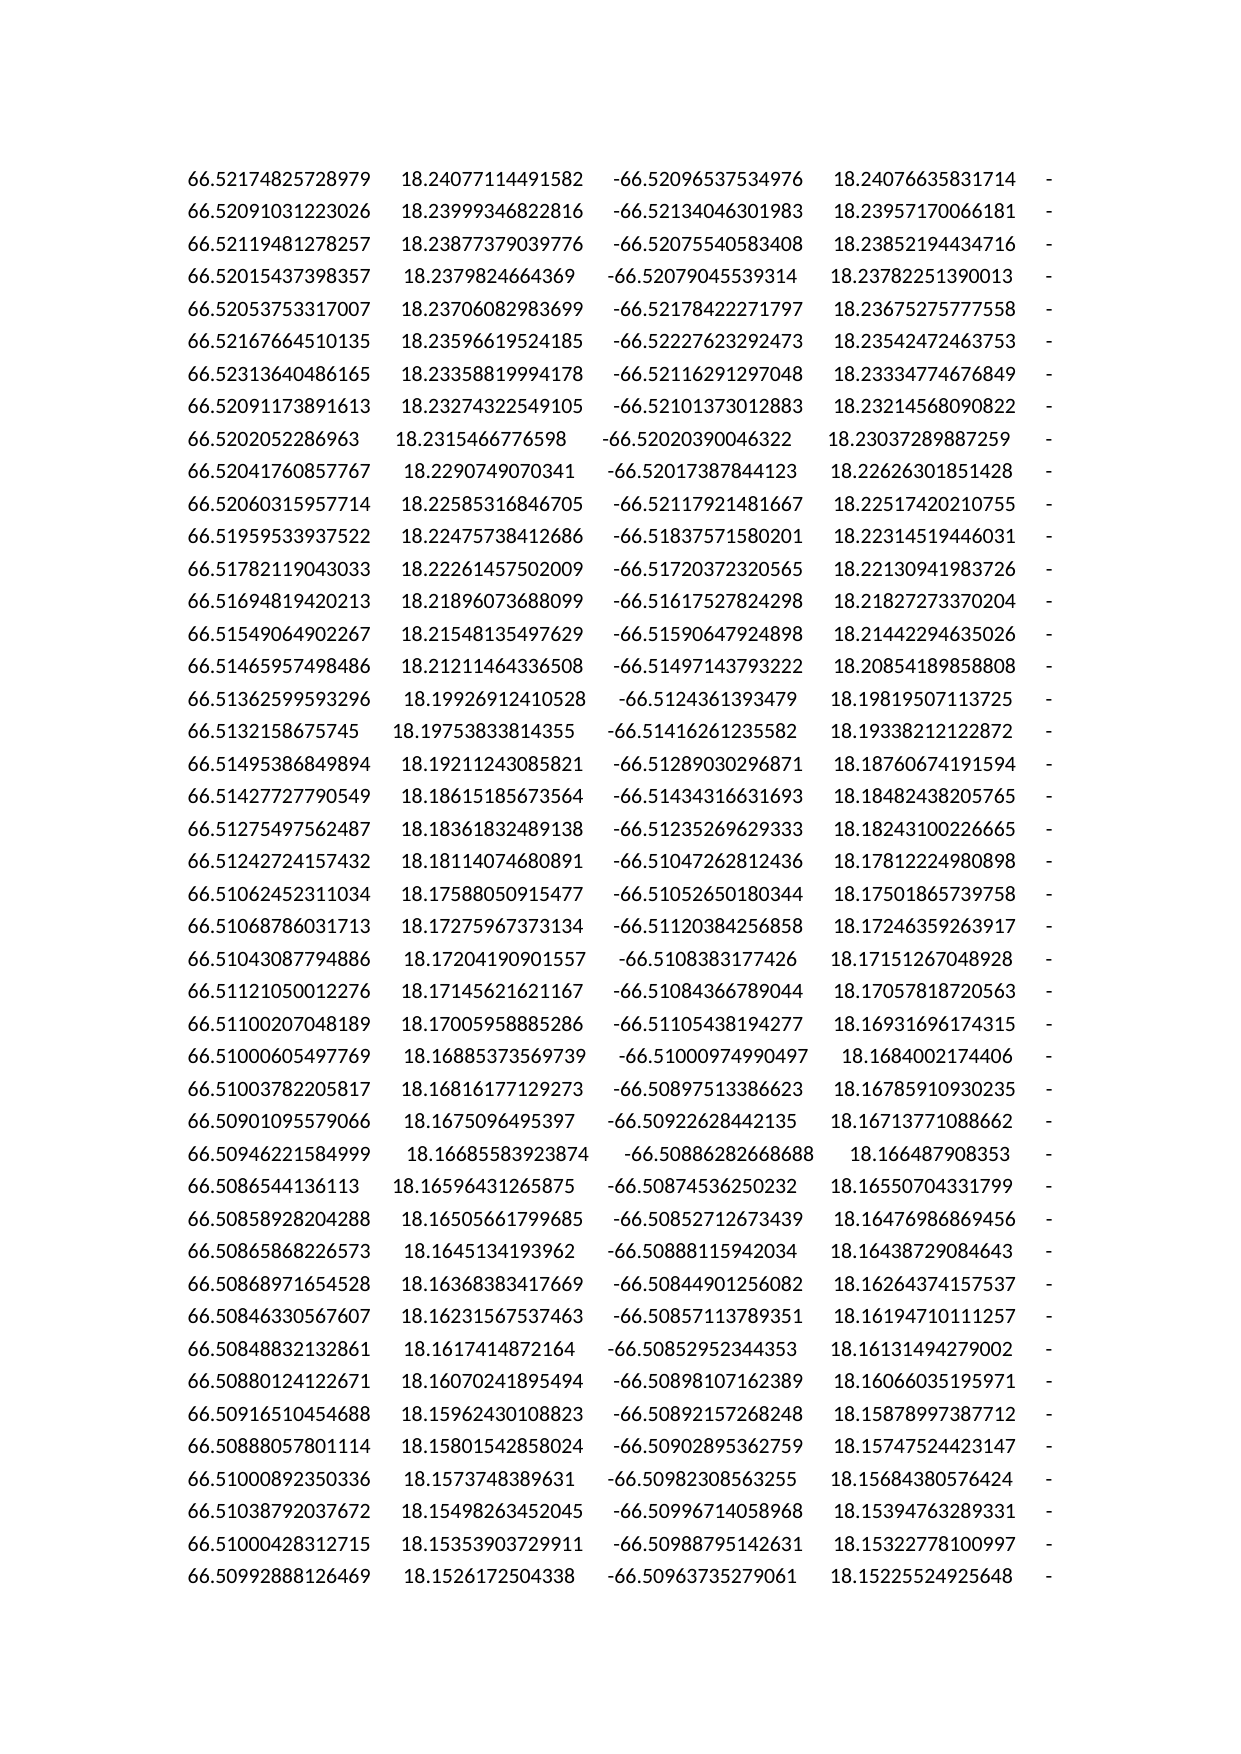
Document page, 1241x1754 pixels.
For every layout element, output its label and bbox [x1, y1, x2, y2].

text [187, 162, 1053, 1592]
